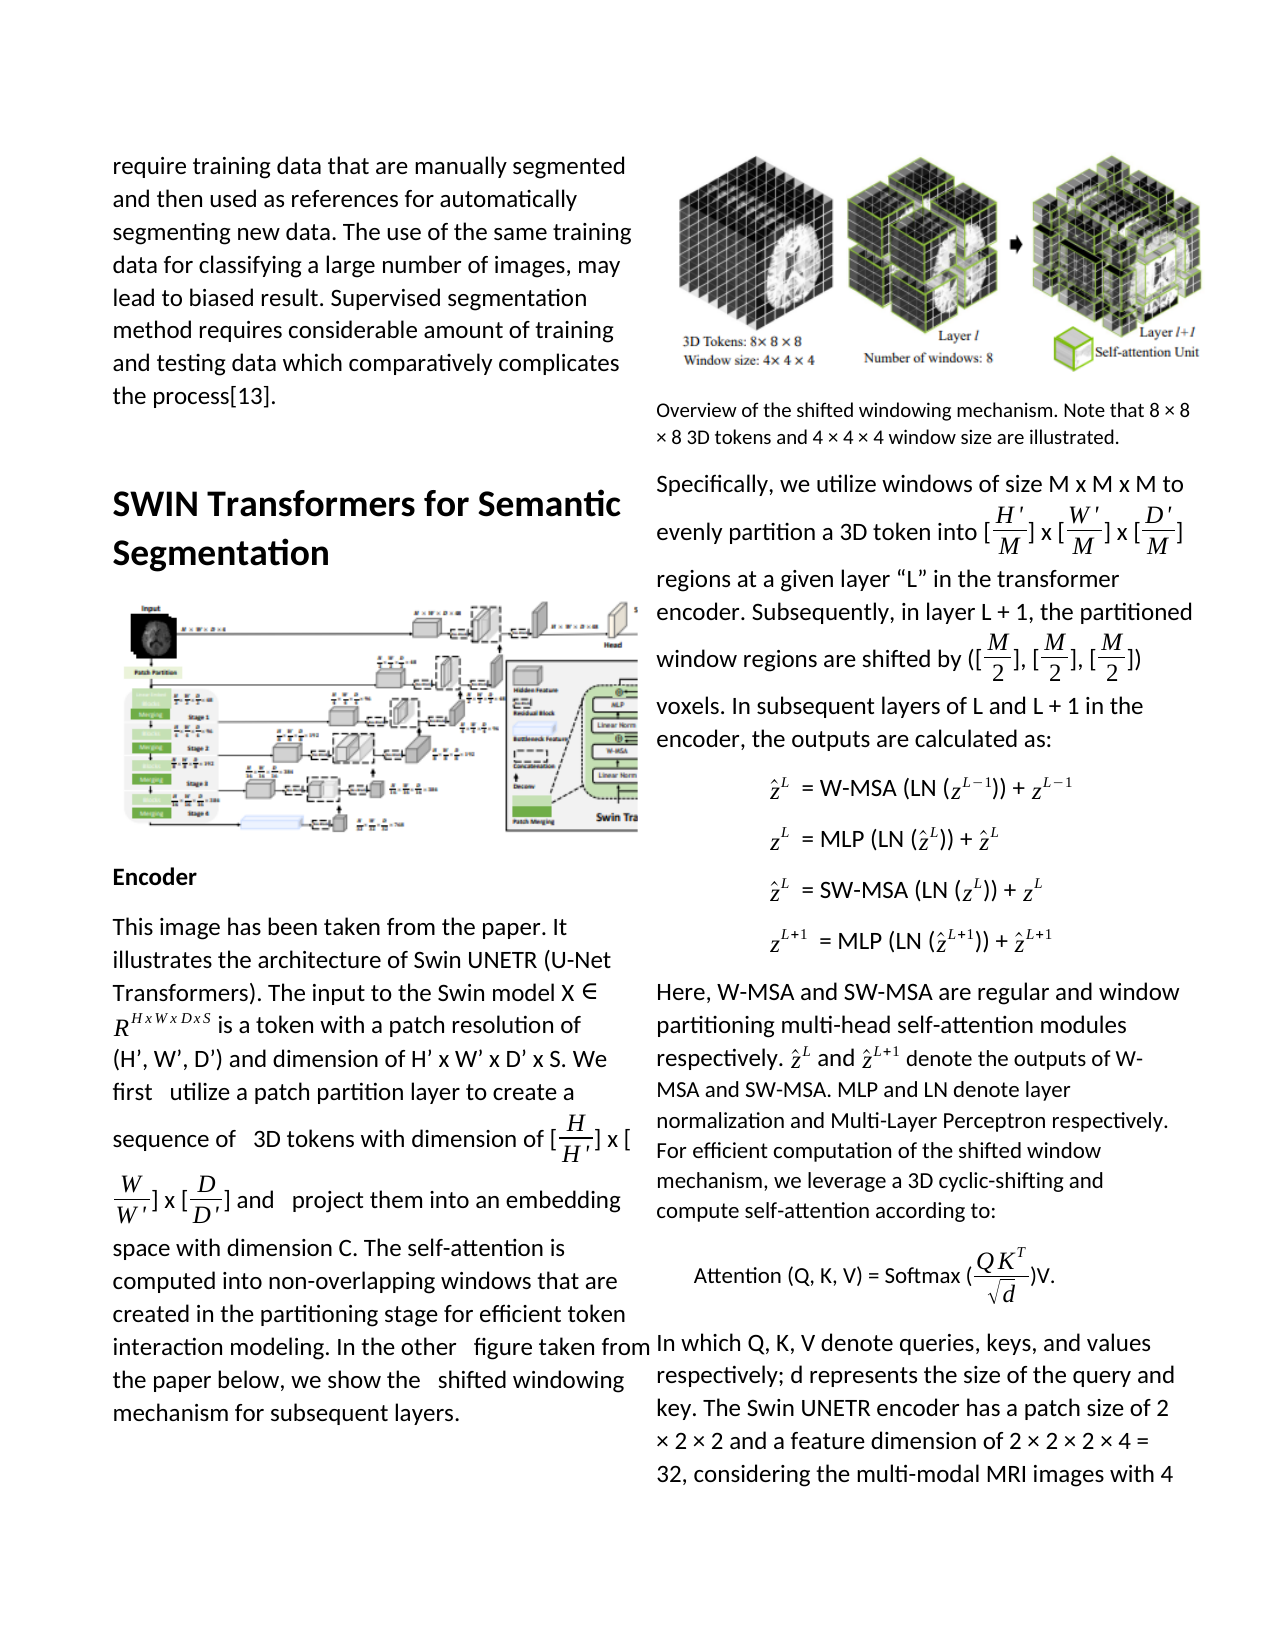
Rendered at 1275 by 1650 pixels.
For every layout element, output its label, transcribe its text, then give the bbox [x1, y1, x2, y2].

text This image has been taken from the paper. It illustrates the architecture of Swin UNETR (U-Net Transformers). The input to the Swin model X is a token with a patch resolution of (H’, W’, D’) and dimension of H’ x W’ x D’ x S. We first utilize a patch partition layer to create a sequence of 3D tokens with dimension of [] x [] x [] and project them into an embedding space with dimension C. The self-attention is computed into non-overlapping windows that are created in the partitioning stage for efficient token interaction modeling. In the other figure taken from the paper below, we show the shifted windowing mechanism for subsequent layers. [112, 911, 638, 1427]
text = W-MSA (LN ()) + [656, 773, 1186, 804]
text SWIN Transformers for Semantic Segmentation [112, 479, 638, 575]
text Encoder [112, 861, 638, 892]
picture [112, 595, 638, 843]
text = MLP (LN ()) + [656, 925, 1186, 957]
text = SW-MSA (LN ()) + [656, 874, 1186, 906]
text Here, W-MSA and SW-MSA are regular and window partitioning multi-head self-attention modules respectively. and denote the outputs of W-MSA and SW-MSA. MLP and LN denote layer normalization and Multi-Layer Perceptron respectively. For efficient computation of the shifted window mechanism, we leverage a 3D cyclic-shifting and compute self-attention according to: [656, 976, 1186, 1224]
text Attention (Q, K, V) = Softmax ()V. [656, 1243, 1186, 1308]
picture [656, 150, 1222, 379]
text Overview of the shifted windowing mechanism. Note that 8 × 8 × 8 3D tokens and 4 × 4 × 4 window size are illustrated. [656, 397, 1195, 450]
text Specifically, we utilize windows of size M x M x M to evenly partition a 3D token into [] x [] x [] regions at a given layer “L” in the transformer encoder. Subsequently, in layer L + 1, the partitioned window regions are shifted by ([], [], []) voxels. In subsequent layers of L and L + 1 in the encoder, the outputs are calculated as: [656, 469, 1195, 753]
text = MLP (LN ()) + [656, 823, 1186, 855]
